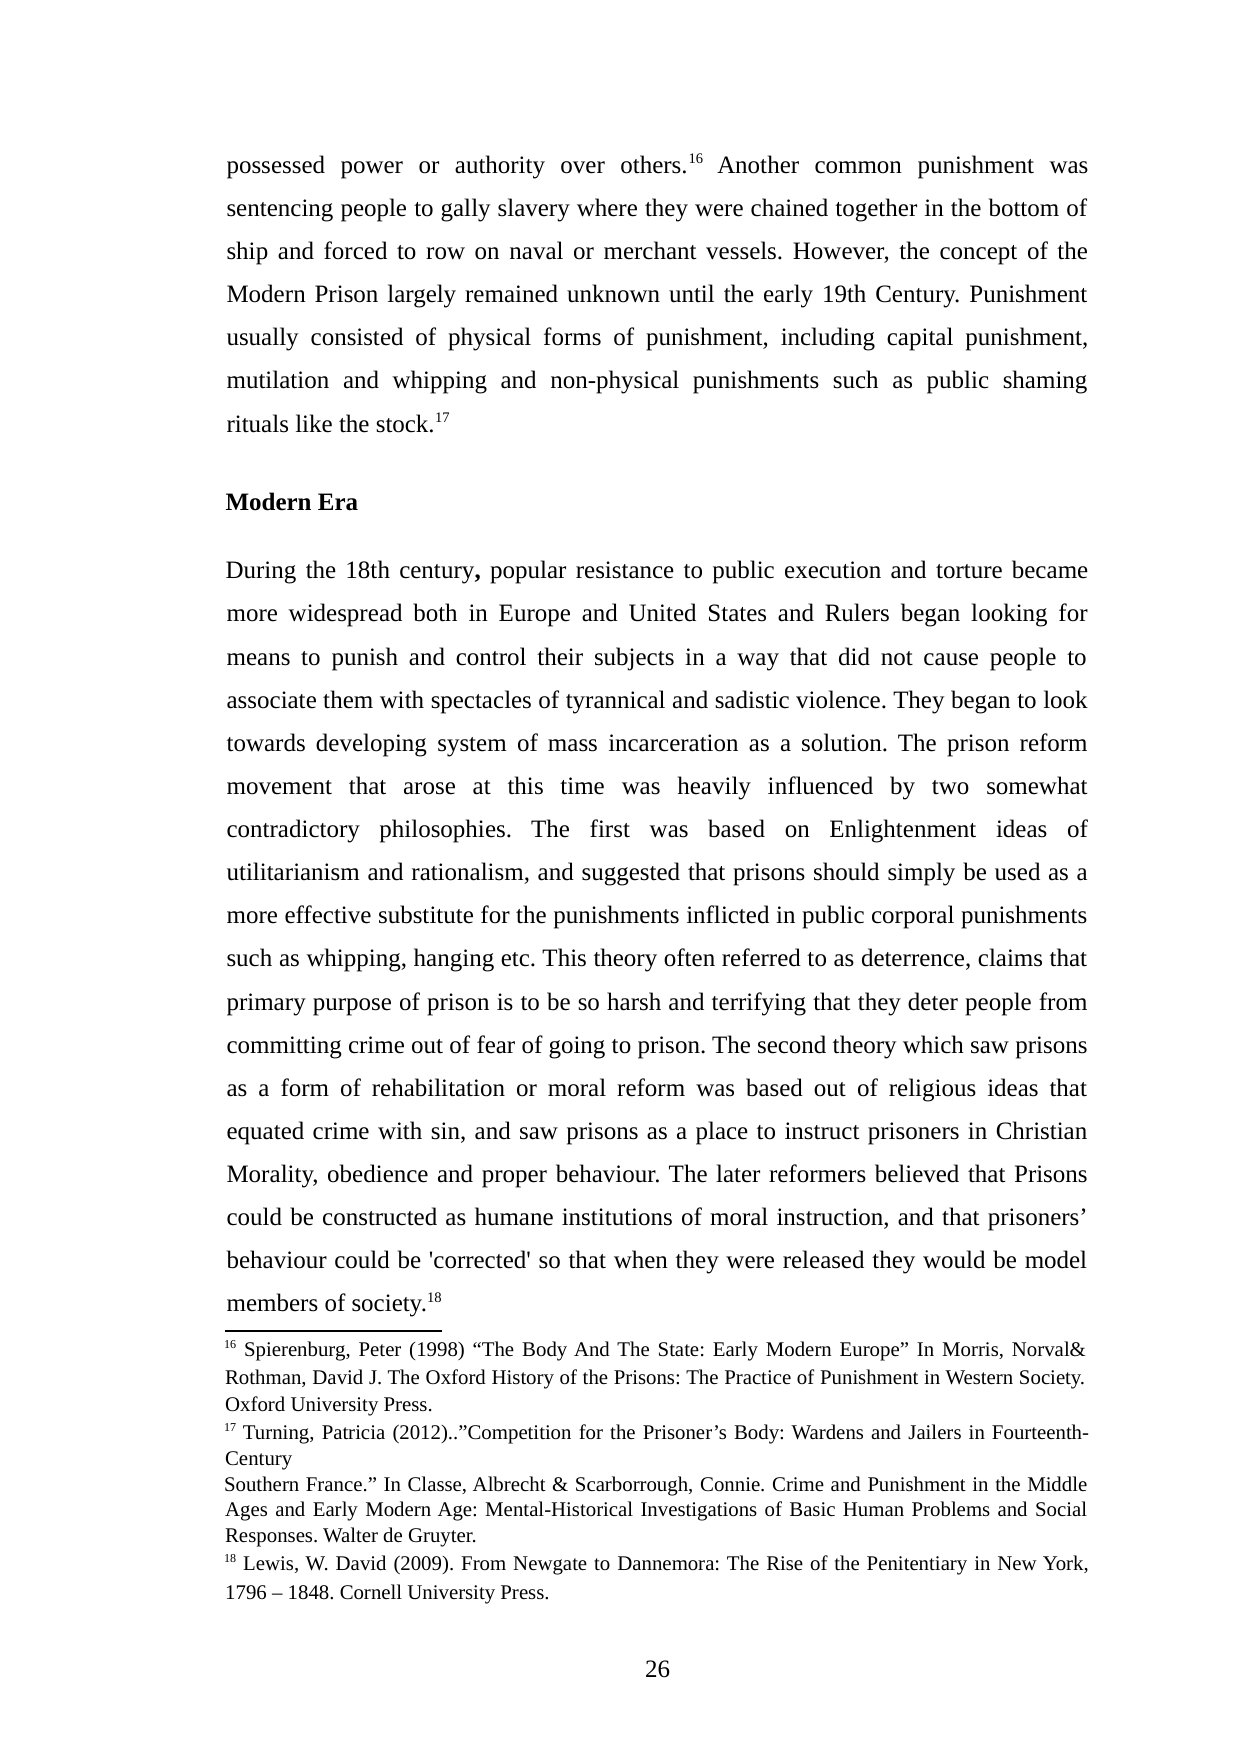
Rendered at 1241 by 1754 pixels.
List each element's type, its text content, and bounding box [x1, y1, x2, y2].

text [225, 150, 1089, 437]
subtitle Modern Era [225, 487, 1090, 516]
text During the 18th century, popular resistance to public execution and torture became more widespread both in Europe and United States and Rulers began looking for means to punish and control their subjects in a way that did not cause people to associate them with spectacles of tyrannical and sadistic violence. They began to look towards developing system of mass incarceration as a solution. The prison reform movement that arose at this time was heavily influenced by two somewhat contradictory philosophies. The first was based on Enlightenment ideas of utilitarianism and rationalism, and suggested that prisons should simply be used as a more effective substitute for the punishments inflicted in public corporal punishments such as whipping, hanging etc. This theory often referred to as deterrence, claims that primary purpose of prison is to be so harsh and terrifying that they deter people from committing crime out of fear of going to prison. The second theory which saw prisons as a form of rehabilitation or moral reform was based out of religious ideas that equated crime with sin, and saw prisons as a place to instruct prisoners in Christian Morality, obedience and proper behaviour. The later reformers believed that Prisons could be constructed as humane institutions of moral instruction, and that prisoners’ behaviour could be 'corrected' so that when they were released they would be model members of society. [225, 555, 1089, 1317]
